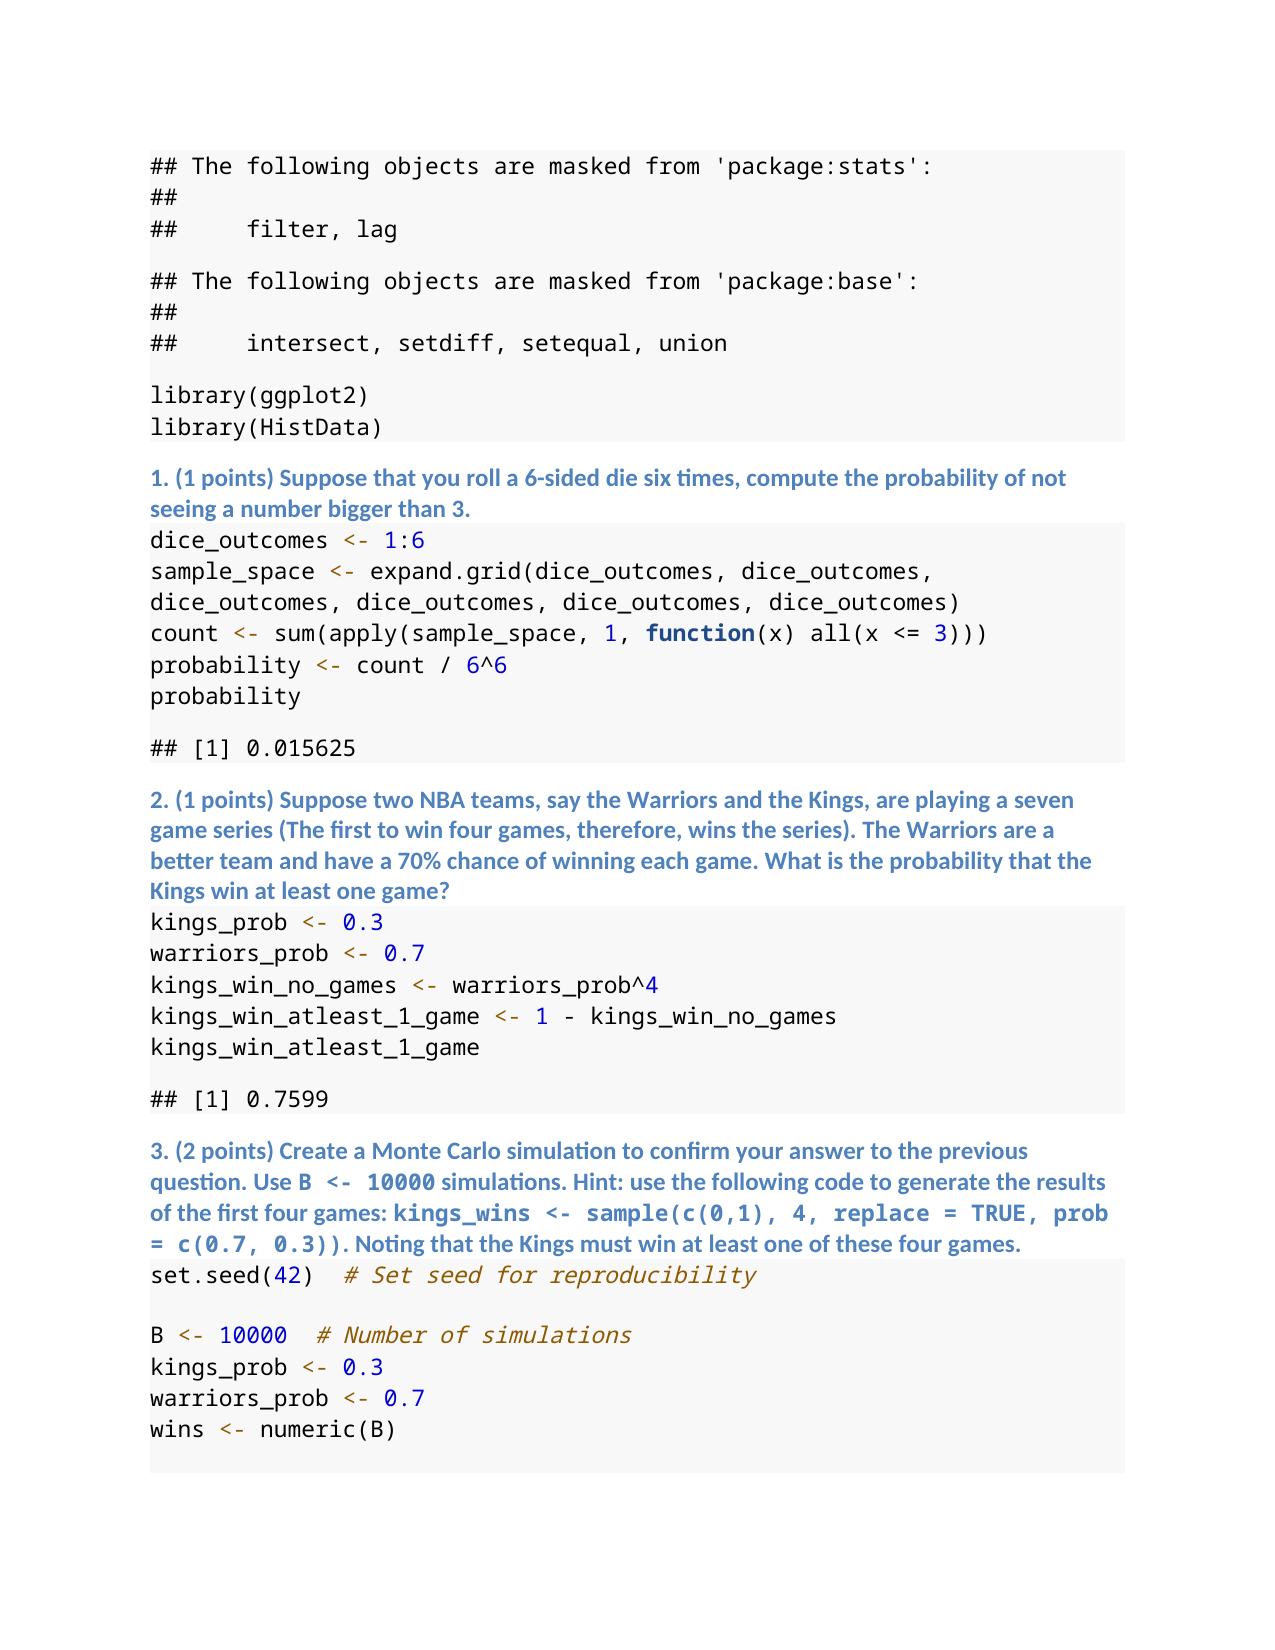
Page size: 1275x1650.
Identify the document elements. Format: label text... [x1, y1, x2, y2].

text ## The following objects are masked from 'package:stats': ## ## filter, lag [150, 150, 1125, 244]
text dice_outcomes <- 1:6 sample_space <- expand.grid(dice_outcomes, dice_outcomes, dice_outcomes, dice_outcomes, dice_outcomes, dice_outcomes) count <- sum(apply(sample_space, 1, function(x) all(x <= 3))) probability <- count / 6^6 probability [150, 523, 1125, 711]
subtitle 3. (2 points) Create a Monte Carlo simulation to confirm your answer to the previous question. Use B <- 10000 simulations. Hint: use the following code to generate the results of the first four games: kings_wins <- sample(c(0,1), 4, replace = TRUE, prob = c(0.7, 0.3)). Noting that the Kings must win at least one of these four games. [150, 1135, 1125, 1259]
text ## The following objects are masked from 'package:base': ## ## intersect, setdiff, setequal, union [150, 264, 1125, 358]
subtitle 2. (1 points) Suppose two NBA teams, say the Warriors and the Kings, are playing a seven game series (The first to win four games, therefore, wins the series). The Warriors are a better team and have a 70% chance of winning each game. What is the probability that the Kings win at least one game? [150, 784, 1125, 906]
text library(ggplot2) library(HistData) [370, 379, 1125, 442]
text ## [1] 0.7599 [150, 1083, 1125, 1114]
text ## [1] 0.015625 [150, 732, 1125, 763]
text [150, 1259, 1125, 1473]
subtitle 1. (1 points) Suppose that you roll a 6-sided die six times, compute the probability of not seeing a number bigger than 3. [150, 462, 1125, 523]
text kings_prob <- 0.3 warriors_prob <- 0.7 kings_win_no_games <- warriors_prob^4 kings_win_atleast_1_game <- 1 - kings_win_no_games kings_win_atleast_1_game [150, 906, 1125, 1062]
